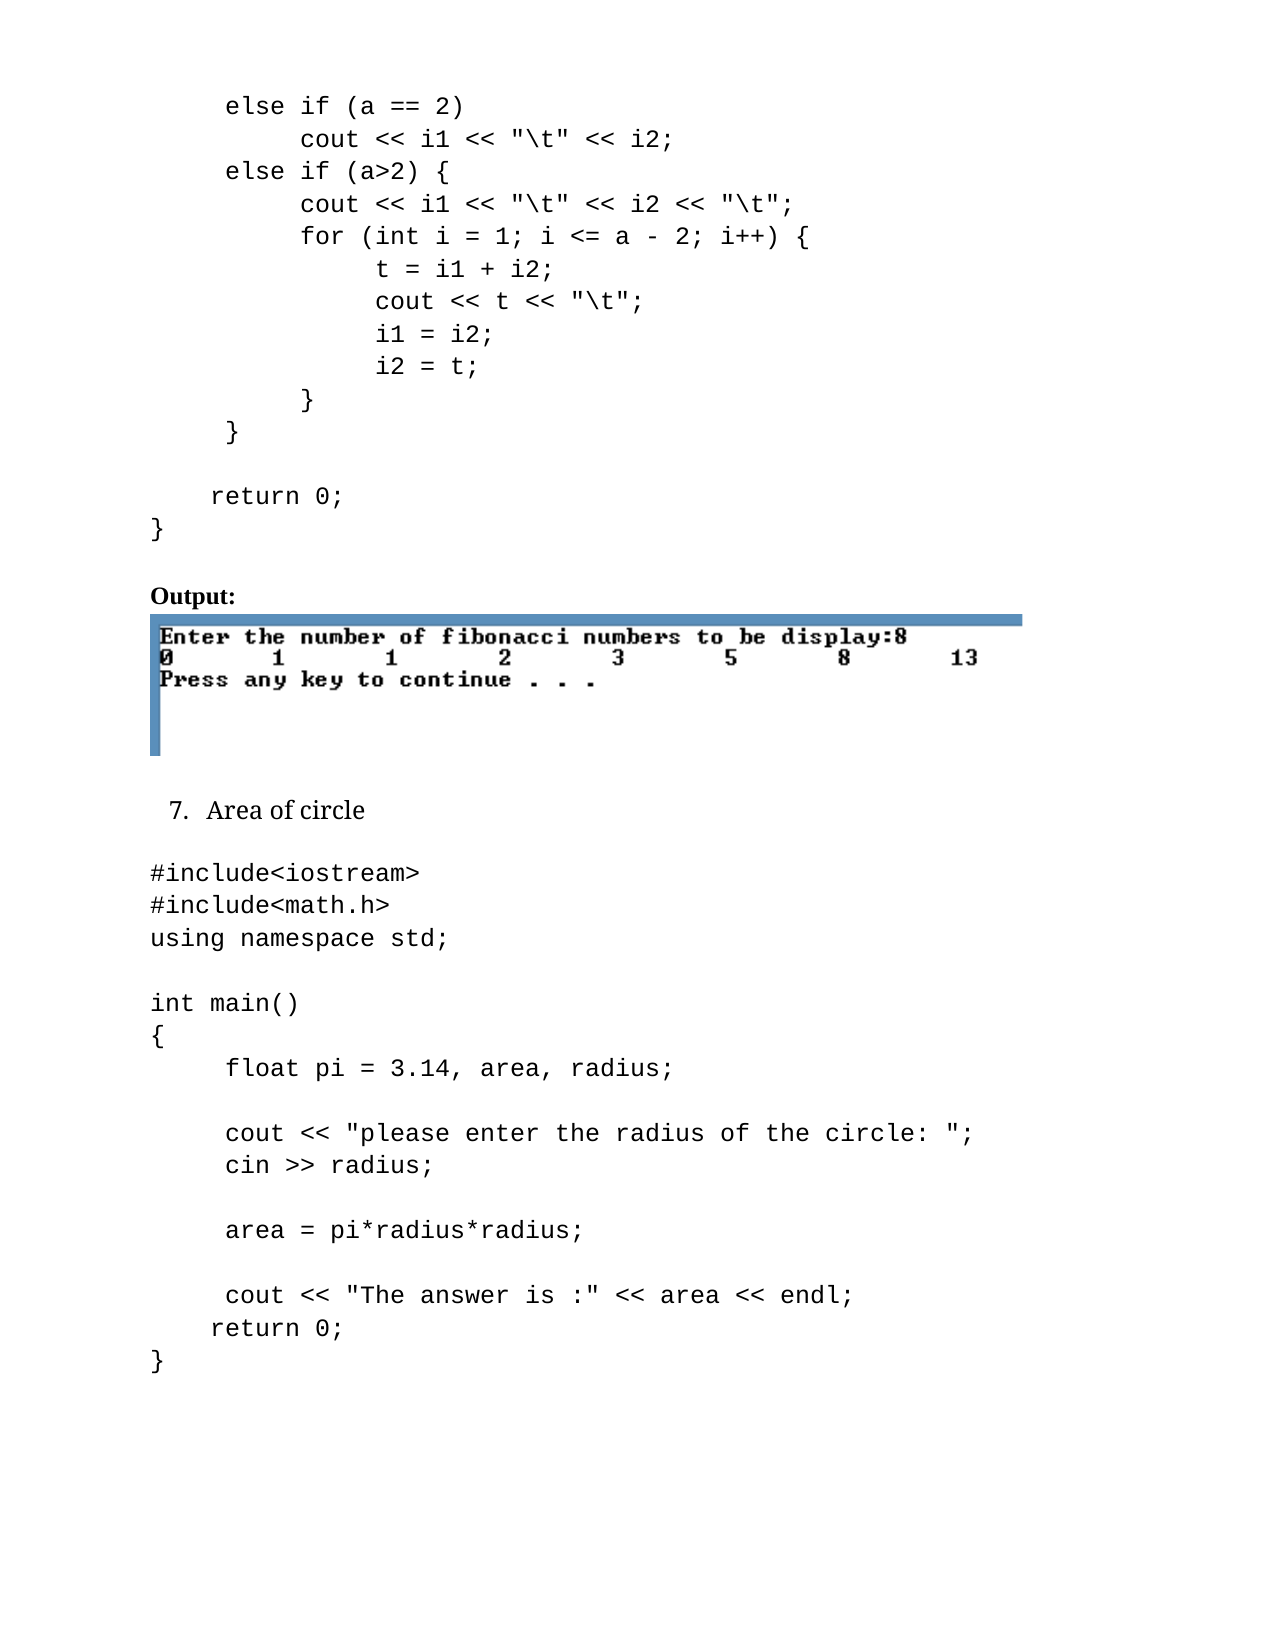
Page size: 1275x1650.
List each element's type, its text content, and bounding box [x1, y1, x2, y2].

text #include<math.h> [150, 893, 1125, 921]
text #include<iostream> [150, 861, 1125, 889]
text int main() [150, 991, 1125, 1019]
text cout << i1 << "\t" << i2 << "\t"; [150, 191, 1125, 219]
text return 0; [150, 483, 1125, 512]
picture [150, 614, 1023, 756]
text { [150, 1023, 1125, 1051]
list Area of circle [169, 793, 1125, 827]
text cout << "The answer is :" << area << endl; [150, 1283, 1125, 1311]
text else if (a>2) { [150, 159, 1125, 187]
text Output: [150, 581, 1125, 610]
text for (int i = 1; i <= a - 2; i++) { [150, 224, 1125, 252]
text t = i1 + i2; [150, 256, 1125, 284]
text using namespace std; [150, 926, 1125, 954]
text cout << i1 << "\t" << i2; [150, 126, 1125, 154]
text cout << t << "\t"; [150, 289, 1125, 317]
text else if (a == 2) [150, 94, 1125, 122]
text } [150, 419, 1125, 447]
text cout << "please enter the radius of the circle: "; [150, 1121, 1125, 1149]
text } [150, 1348, 1125, 1376]
text area = pi*radius*radius; [150, 1218, 1125, 1246]
text } [150, 386, 1125, 414]
text i2 = t; [150, 354, 1125, 382]
text float pi = 3.14, area, radius; [150, 1056, 1125, 1084]
text i1 = i2; [150, 321, 1125, 349]
text return 0; [150, 1316, 1125, 1344]
text cin >> radius; [150, 1153, 1125, 1181]
text } [150, 516, 1125, 544]
